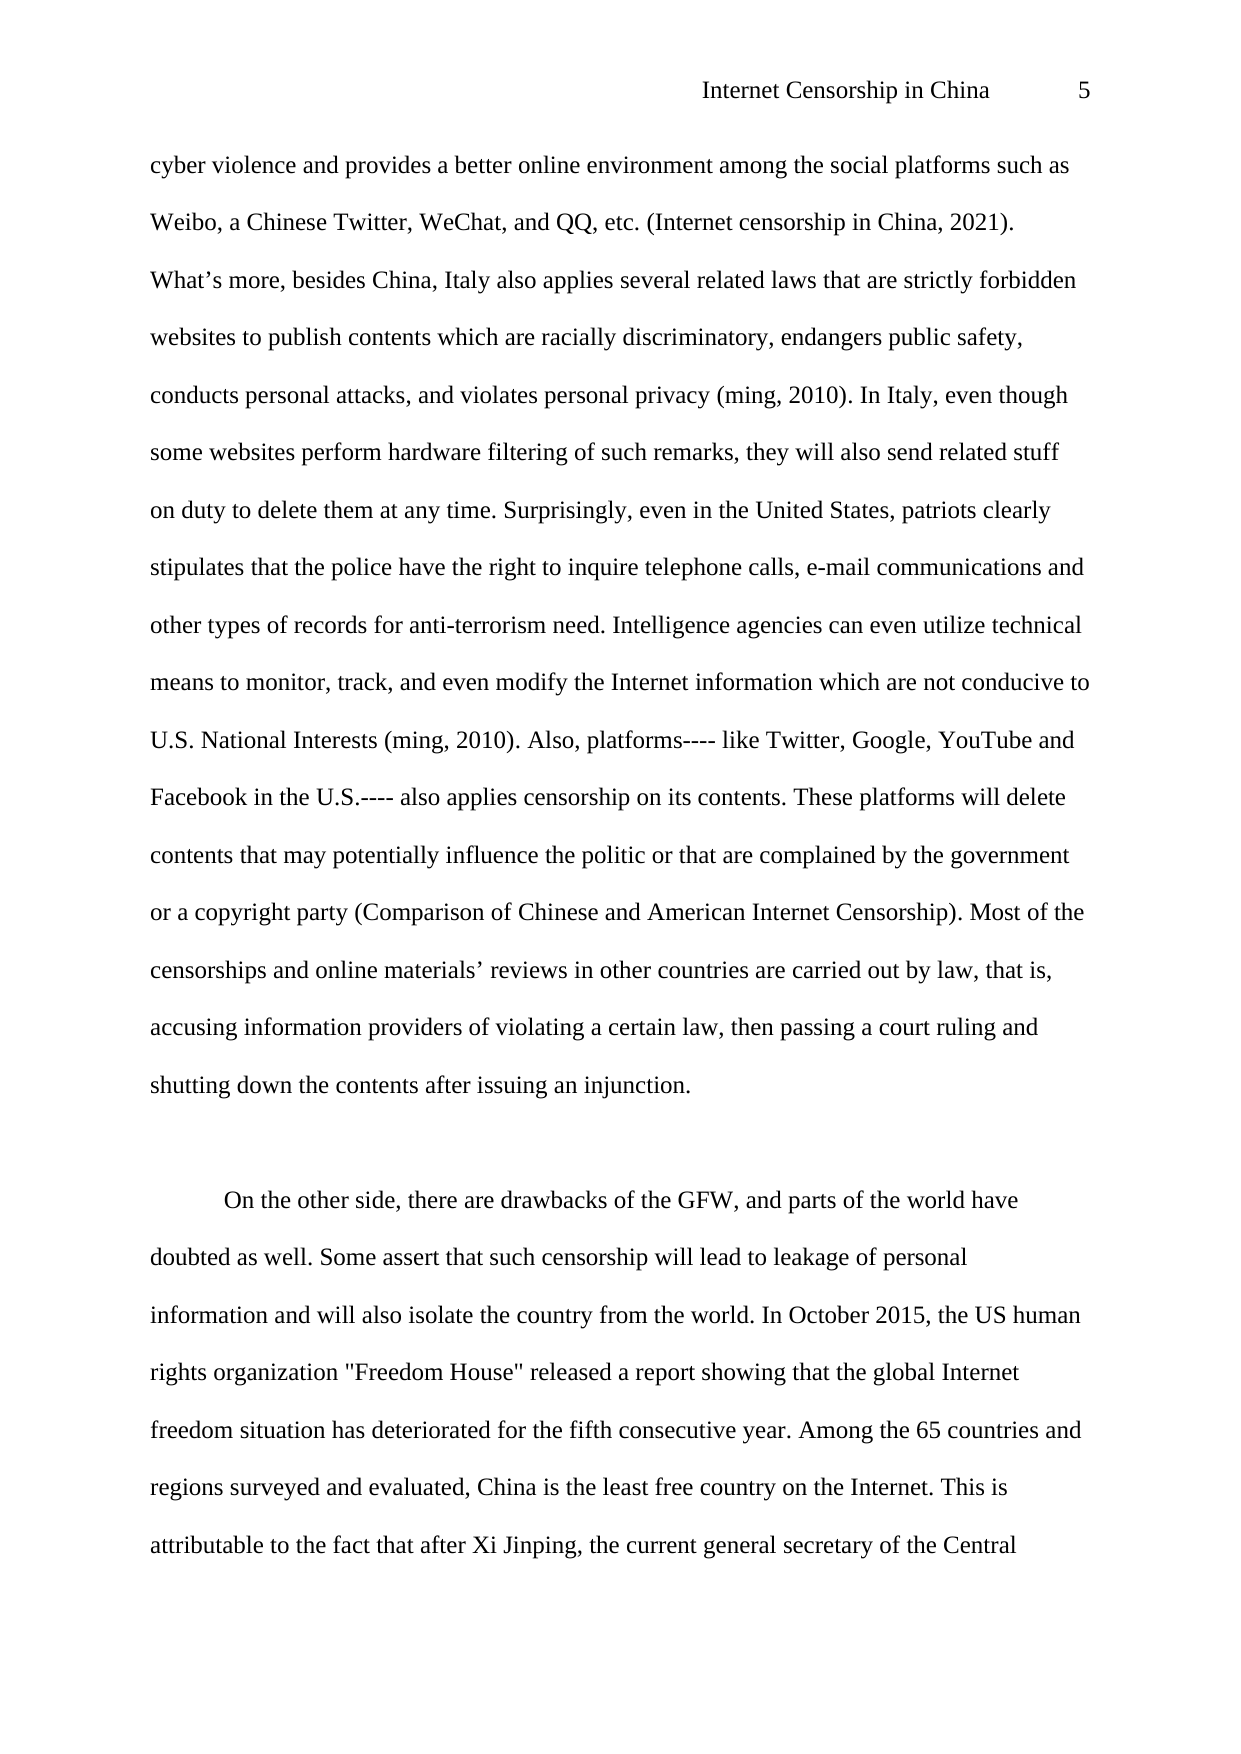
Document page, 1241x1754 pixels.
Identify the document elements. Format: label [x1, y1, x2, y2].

text [150, 150, 1090, 1099]
text [150, 1185, 1090, 1559]
